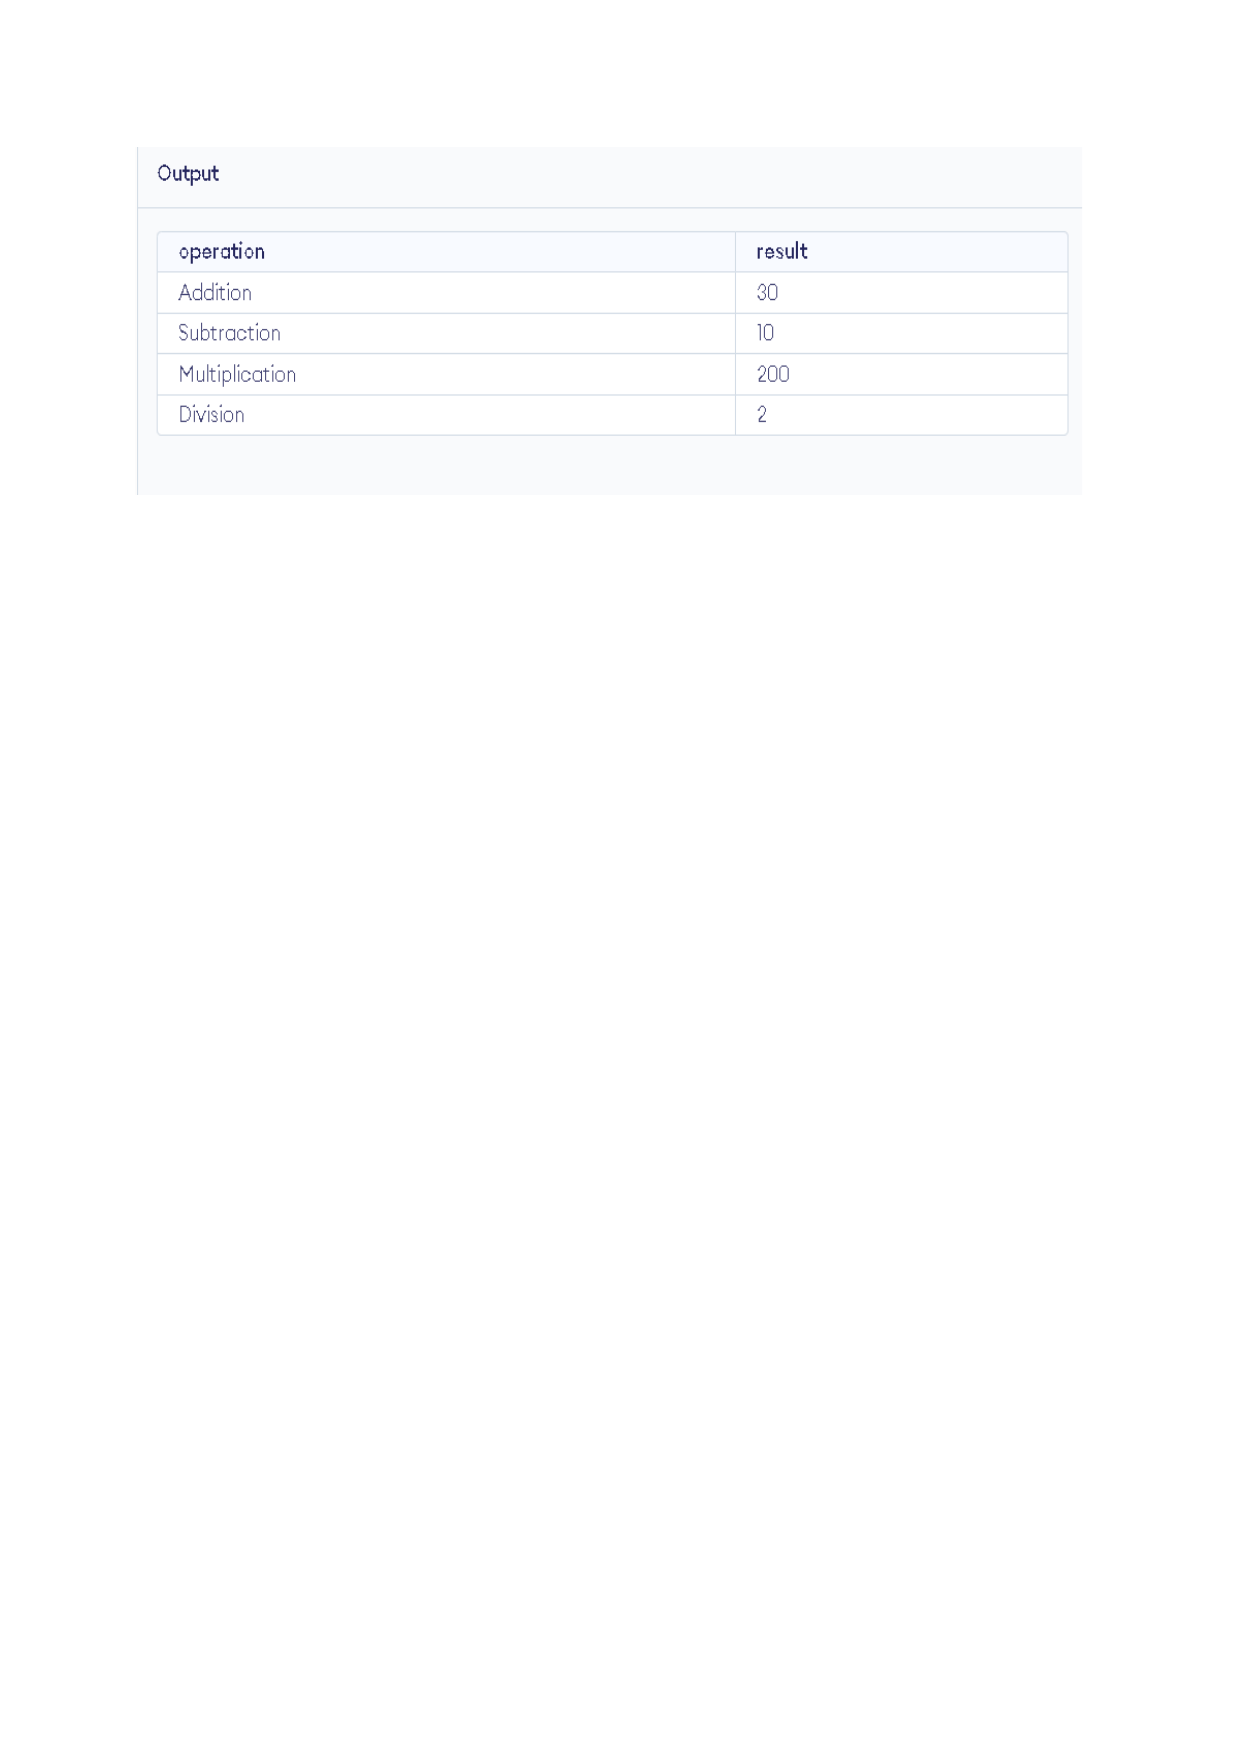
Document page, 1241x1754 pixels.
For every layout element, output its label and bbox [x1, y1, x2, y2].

picture [135, 147, 1083, 495]
